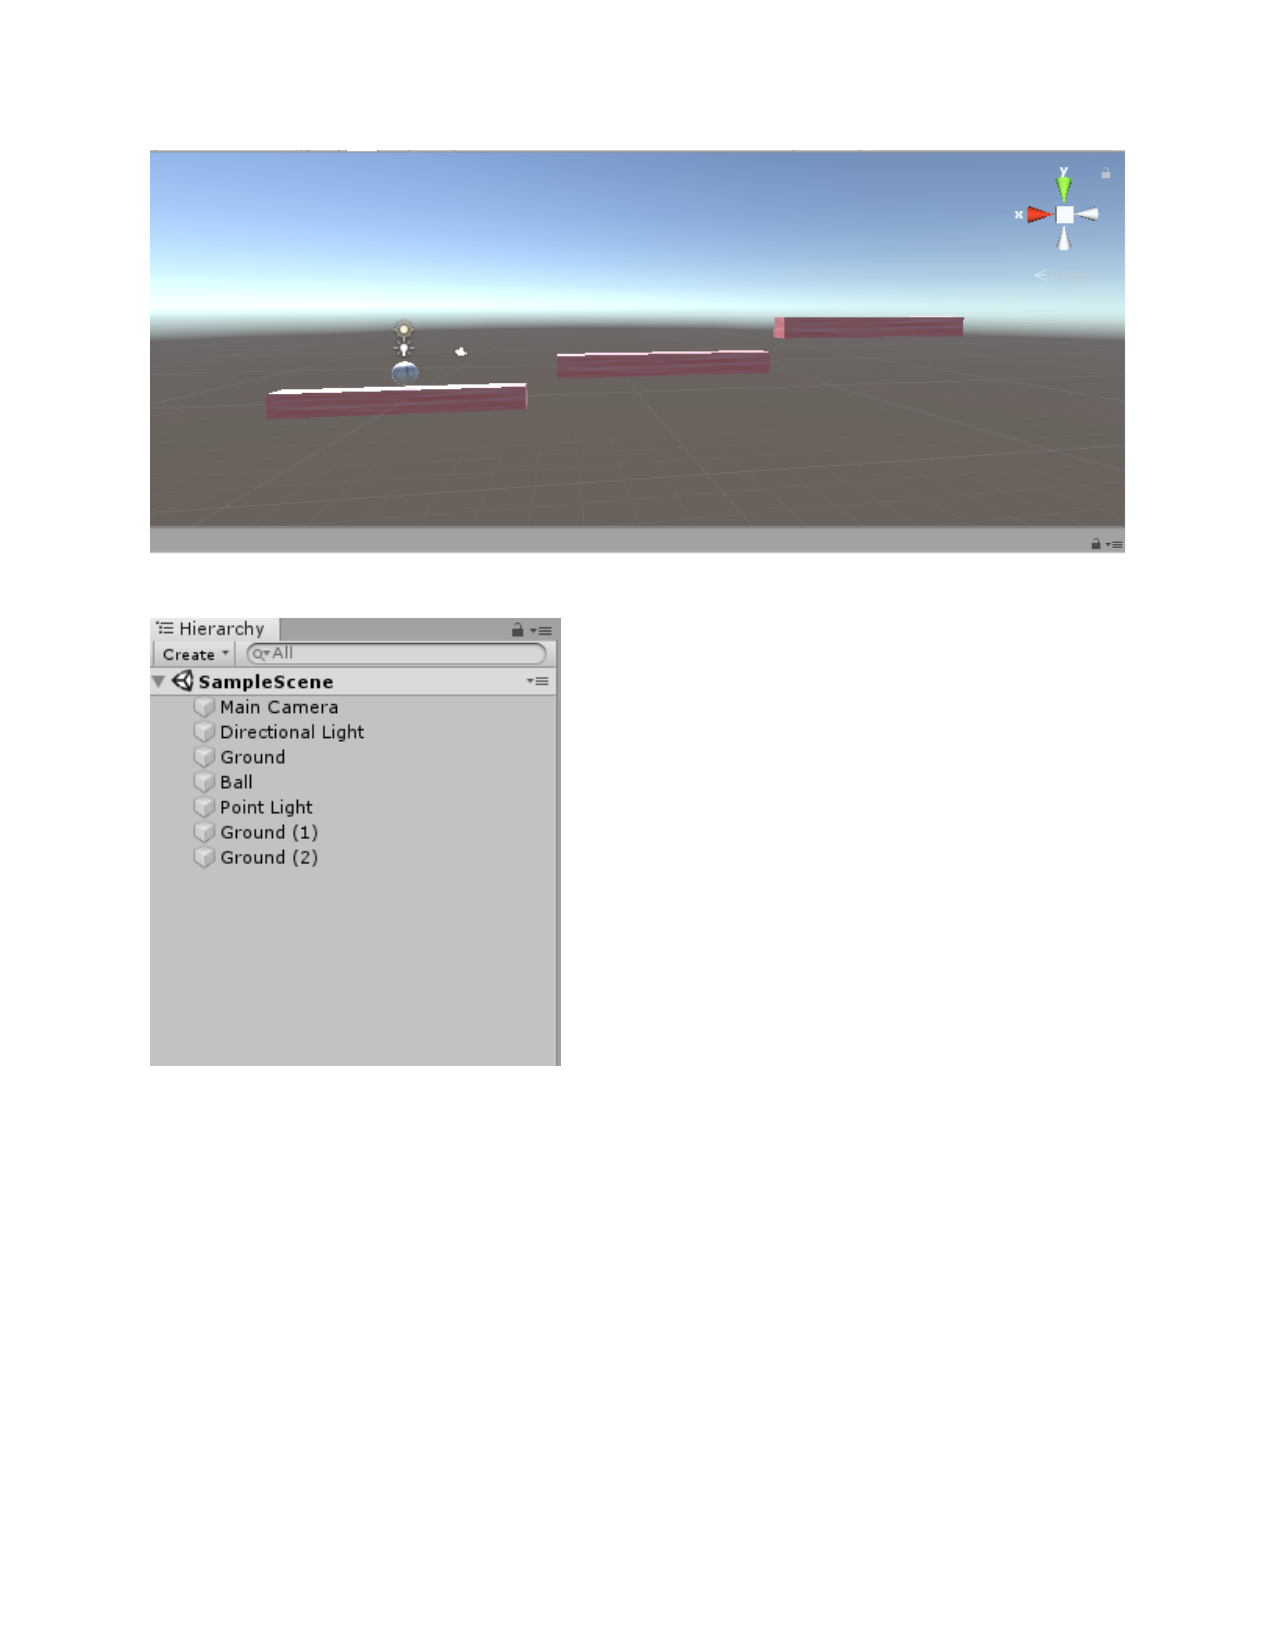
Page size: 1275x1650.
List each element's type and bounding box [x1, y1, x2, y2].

picture [150, 618, 561, 1066]
picture [150, 150, 1125, 554]
